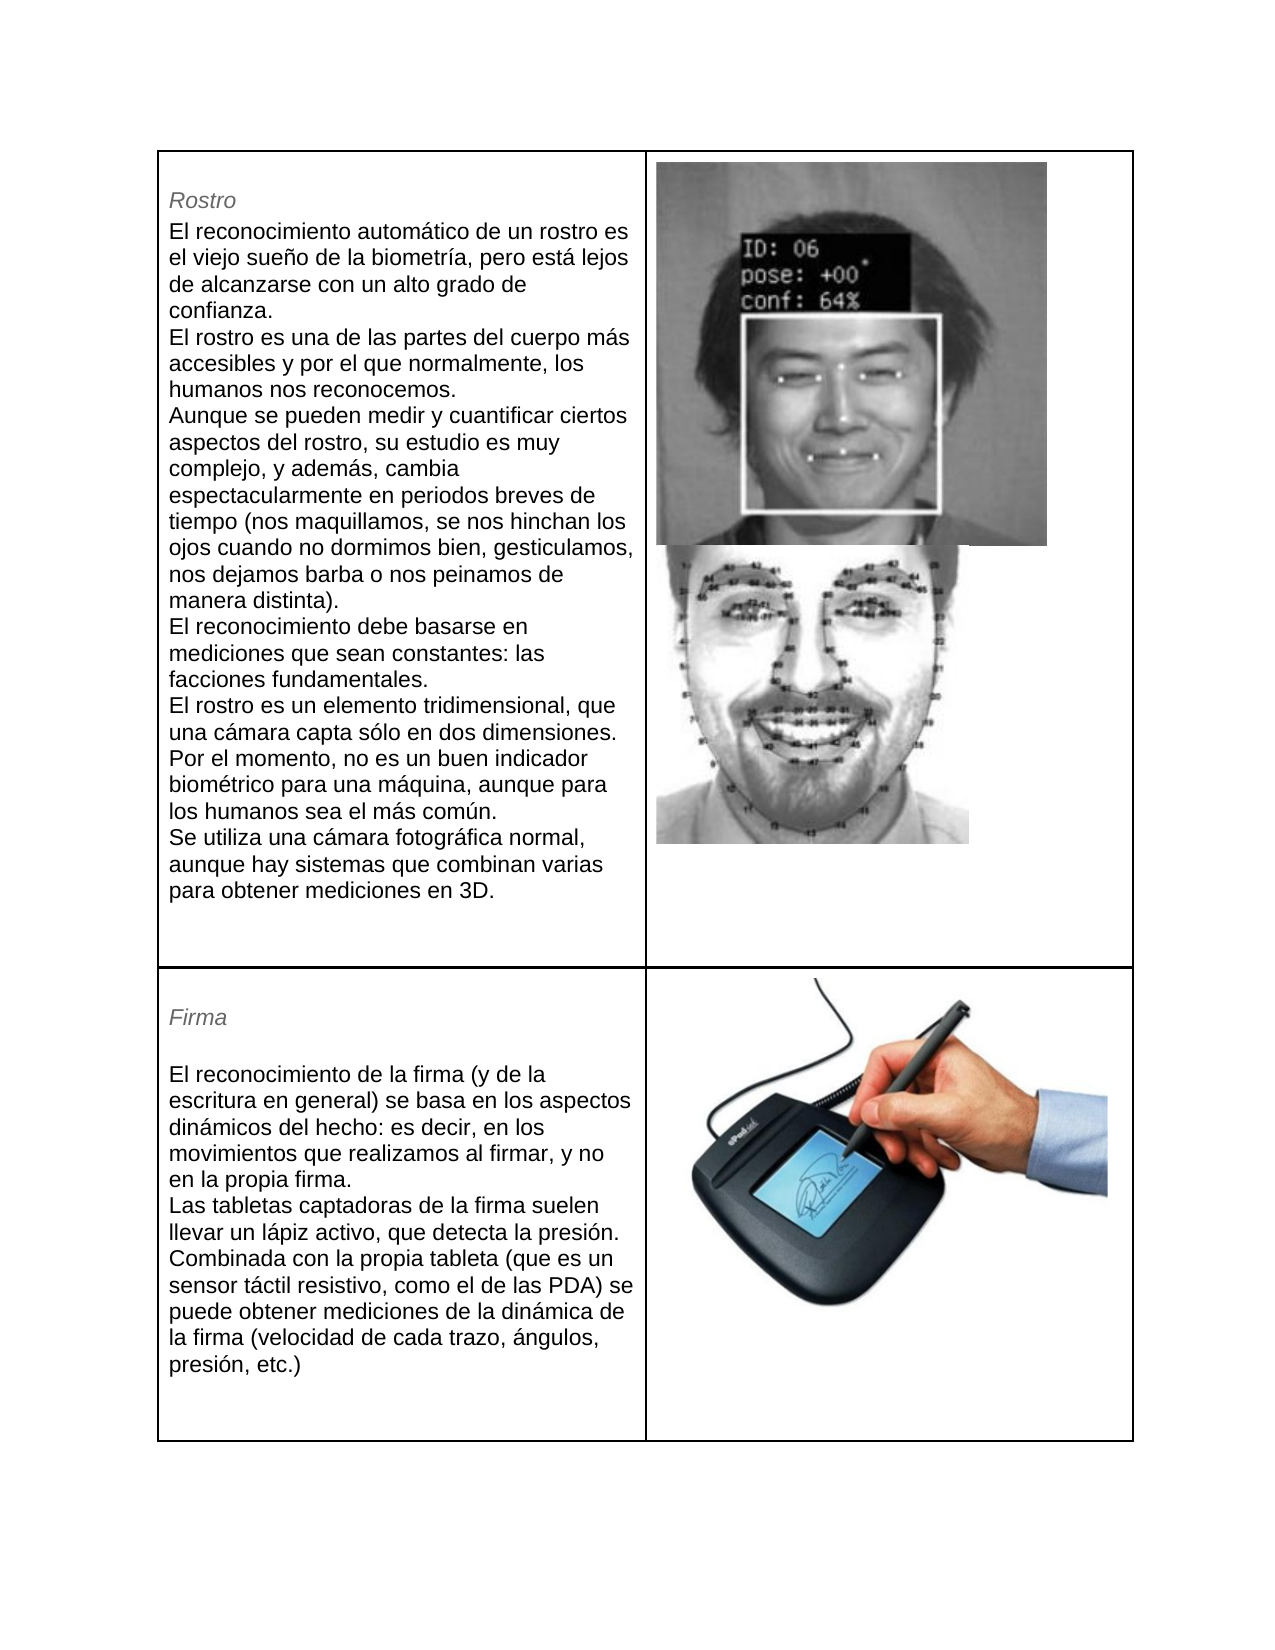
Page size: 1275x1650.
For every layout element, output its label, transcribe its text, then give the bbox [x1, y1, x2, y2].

table_cell [647, 969, 1132, 1440]
table_cell [647, 152, 1132, 966]
picture [656, 162, 1047, 844]
table_cell Firma El reconocimiento de la firma (y de la escritura en general) se basa en los aspectos dinámicos del hecho: es decir, en los movimientos que realizamos al firmar, y no en la propia firma. Las tabletas captadoras de la firma suelen llevar un lápiz activo, que detecta la presión. Combinada con la propia tableta (que es un sensor táctil resistivo, como el de las PDA) se puede obtener mediciones de la dinámica de la firma (velocidad de cada trazo, ángulos, presión, etc.) [159, 969, 645, 1440]
picture [656, 978, 1108, 1342]
table_cell Rostro El reconocimiento automático de un rostro es el viejo sueño de la biometría, pero está lejos de alcanzarse con un alto grado de confianza. El rostro es una de las partes del cuerpo más accesibles y por el que normalmente, los humanos nos reconocemos. Aunque se pueden medir y cuantificar ciertos aspectos del rostro, su estudio es muy complejo, y además, cambia espectacularmente en periodos breves de tiempo (nos maquillamos, se nos hinchan los ojos cuando no dormimos bien, gesticulamos, nos dejamos barba o nos peinamos de manera distinta). El reconocimiento debe basarse en mediciones que sean constantes: las facciones fundamentales. El rostro es un elemento tridimensional, que una cámara capta sólo en dos dimensiones. Por el momento, no es un buen indicador biométrico para una máquina, aunque para los humanos sea el más común. Se utiliza una cámara fotográfica normal, aunque hay sistemas que combinan varias para obtener mediciones en 3D. [159, 152, 645, 966]
